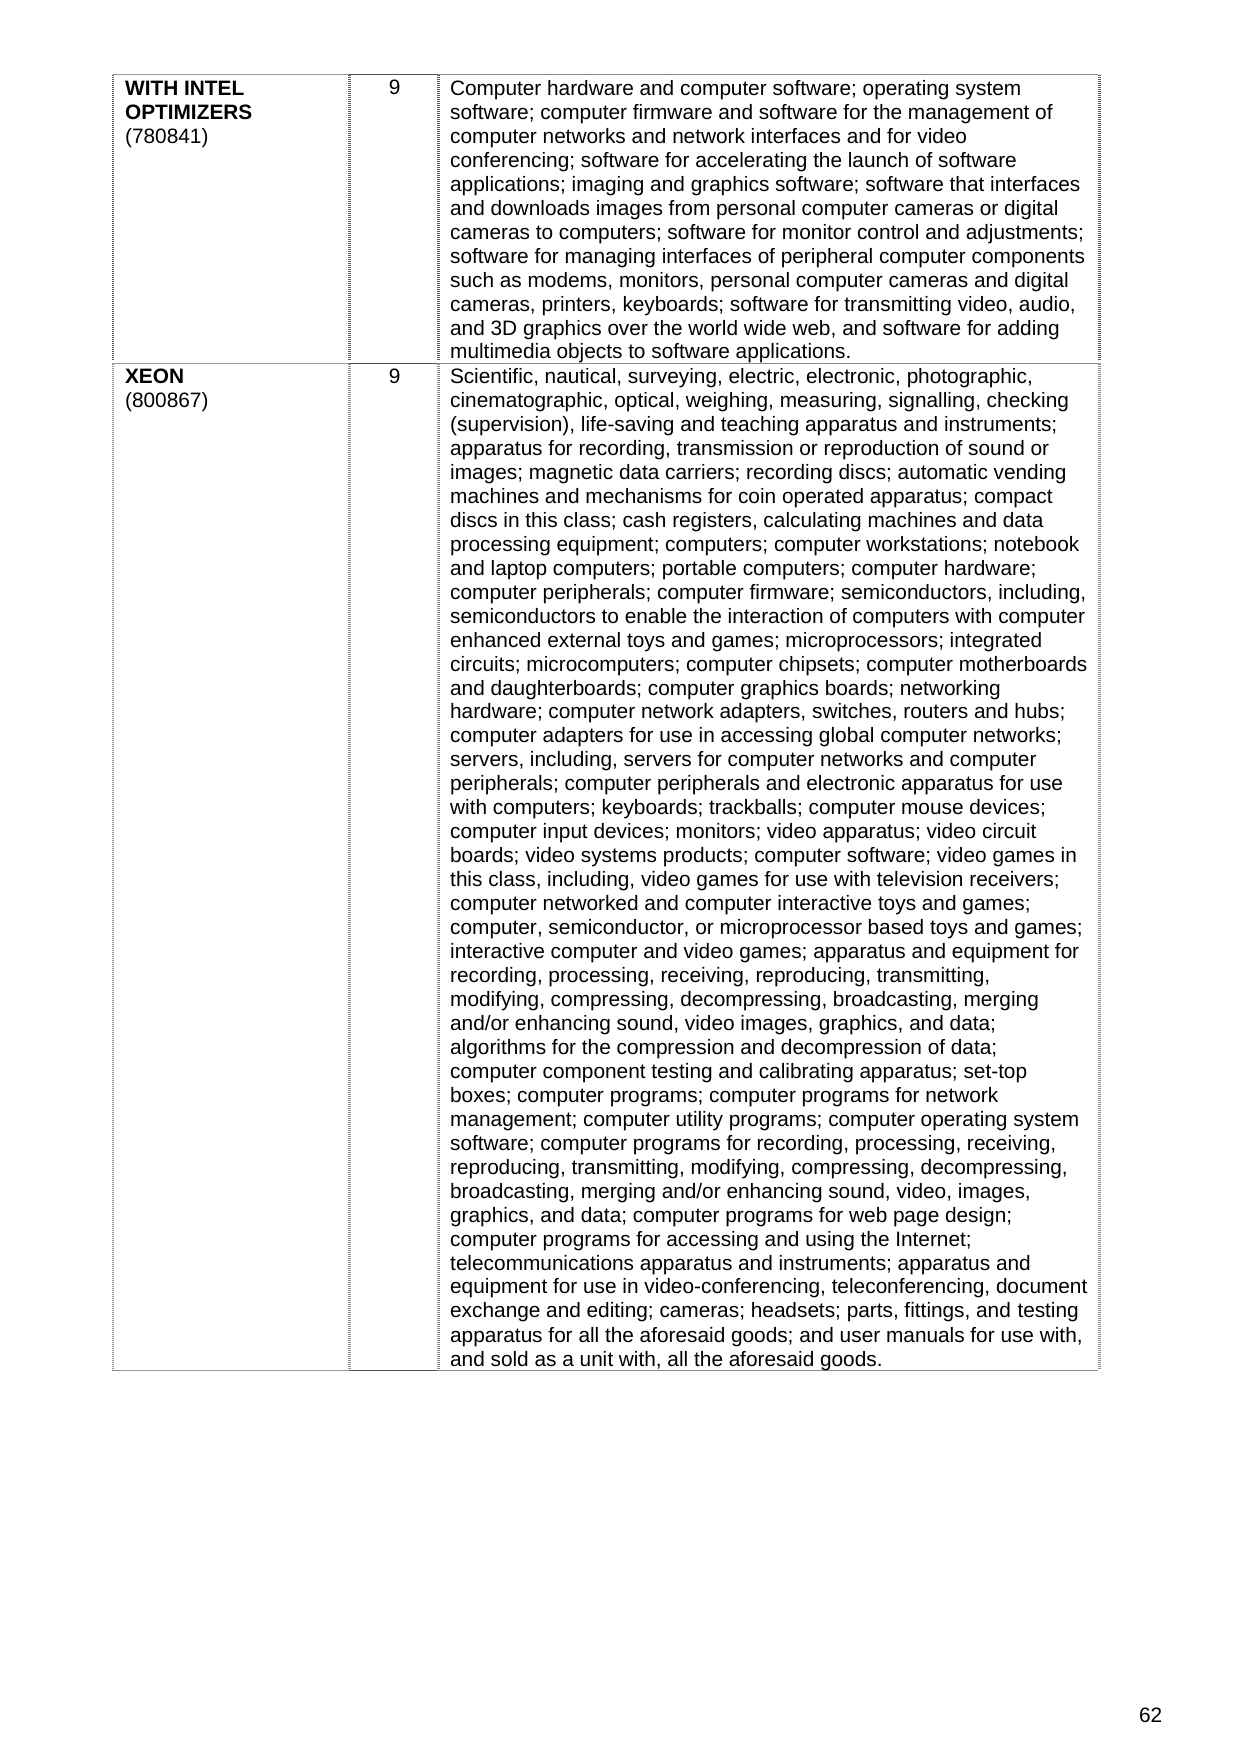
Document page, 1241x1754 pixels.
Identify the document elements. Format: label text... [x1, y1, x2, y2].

table_cell Scientific, nautical, surveying, electric, electronic, photographic, cinematographic, optical, weighing, measuring, signalling, checking (supervision), life-saving and teaching apparatus and instruments; apparatus for recording, transmission or reproduction of sound or images; magnetic data carriers; recording discs; automatic vending machines and mechanisms for coin operated apparatus; compact discs in this class; cash registers, calculating machines and data processing equipment; computers; computer workstations; notebook and laptop computers; portable computers; computer hardware; computer peripherals; computer firmware; semiconductors, including, semiconductors to enable the interaction of computers with computer enhanced external toys and games; microprocessors; integrated circuits; microcomputers; computer chipsets; computer motherboards and daughterboards; computer graphics boards; networking hardware; computer network adapters, switches, routers and hubs; computer adapters for use in accessing global computer networks; servers, including, servers for computer networks and computer peripherals; computer peripherals and electronic apparatus for use with computers; keyboards; trackballs; computer mouse devices; computer input devices; monitors; video apparatus; video circuit boards; video systems products; computer software; video games in this class, including, video games for use with television receivers; computer networked and computer interactive toys and games; computer, semiconductor, or microprocessor based toys and games; interactive computer and video games; apparatus and equipment for recording, processing, receiving, reproducing, transmitting, modifying, compressing, decompressing, broadcasting, merging and/or enhancing sound, video images, graphics, and data; algorithms for the compression and decompression of data; computer component testing and calibrating apparatus; set-top boxes; computer programs; computer programs for network management; computer utility programs; computer operating system software; computer programs for recording, processing, receiving, reproducing, transmitting, modifying, compressing, decompressing, broadcasting, merging and/or enhancing sound, video, images, graphics, and data; computer programs for web page design; computer programs for accessing and using the Internet; telecommunications apparatus and instruments; apparatus and equipment for use in video-conferencing, teleconferencing, document exchange and editing; cameras; headsets; parts, fittings, and testing apparatus for all the aforesaid goods; and user manuals for use with, and sold as a unit with, all the aforesaid goods. [425, 364, 1116, 1371]
table_header 9 [320, 76, 425, 364]
table_cell 9 [320, 364, 425, 1371]
table_header WITH INTEL OPTIMIZERS (780841) [104, 76, 320, 364]
table_cell XEON (800867) [104, 364, 320, 1371]
table_header Computer hardware and computer software; operating system software; computer firmware and software for the management of computer networks and network interfaces and for video conferencing; software for accelerating the launch of software applications; imaging and graphics software; software that interfaces and downloads images from personal computer cameras or digital cameras to computers; software for monitor control and adjustments; software for managing interfaces of peripheral computer components such as modems, monitors, personal computer cameras and digital cameras, printers, keyboards; software for transmitting video, audio, and 3D graphics over the world wide web, and software for adding multimedia objects to software applications. [425, 76, 1116, 364]
picture [110, 72, 1103, 76]
